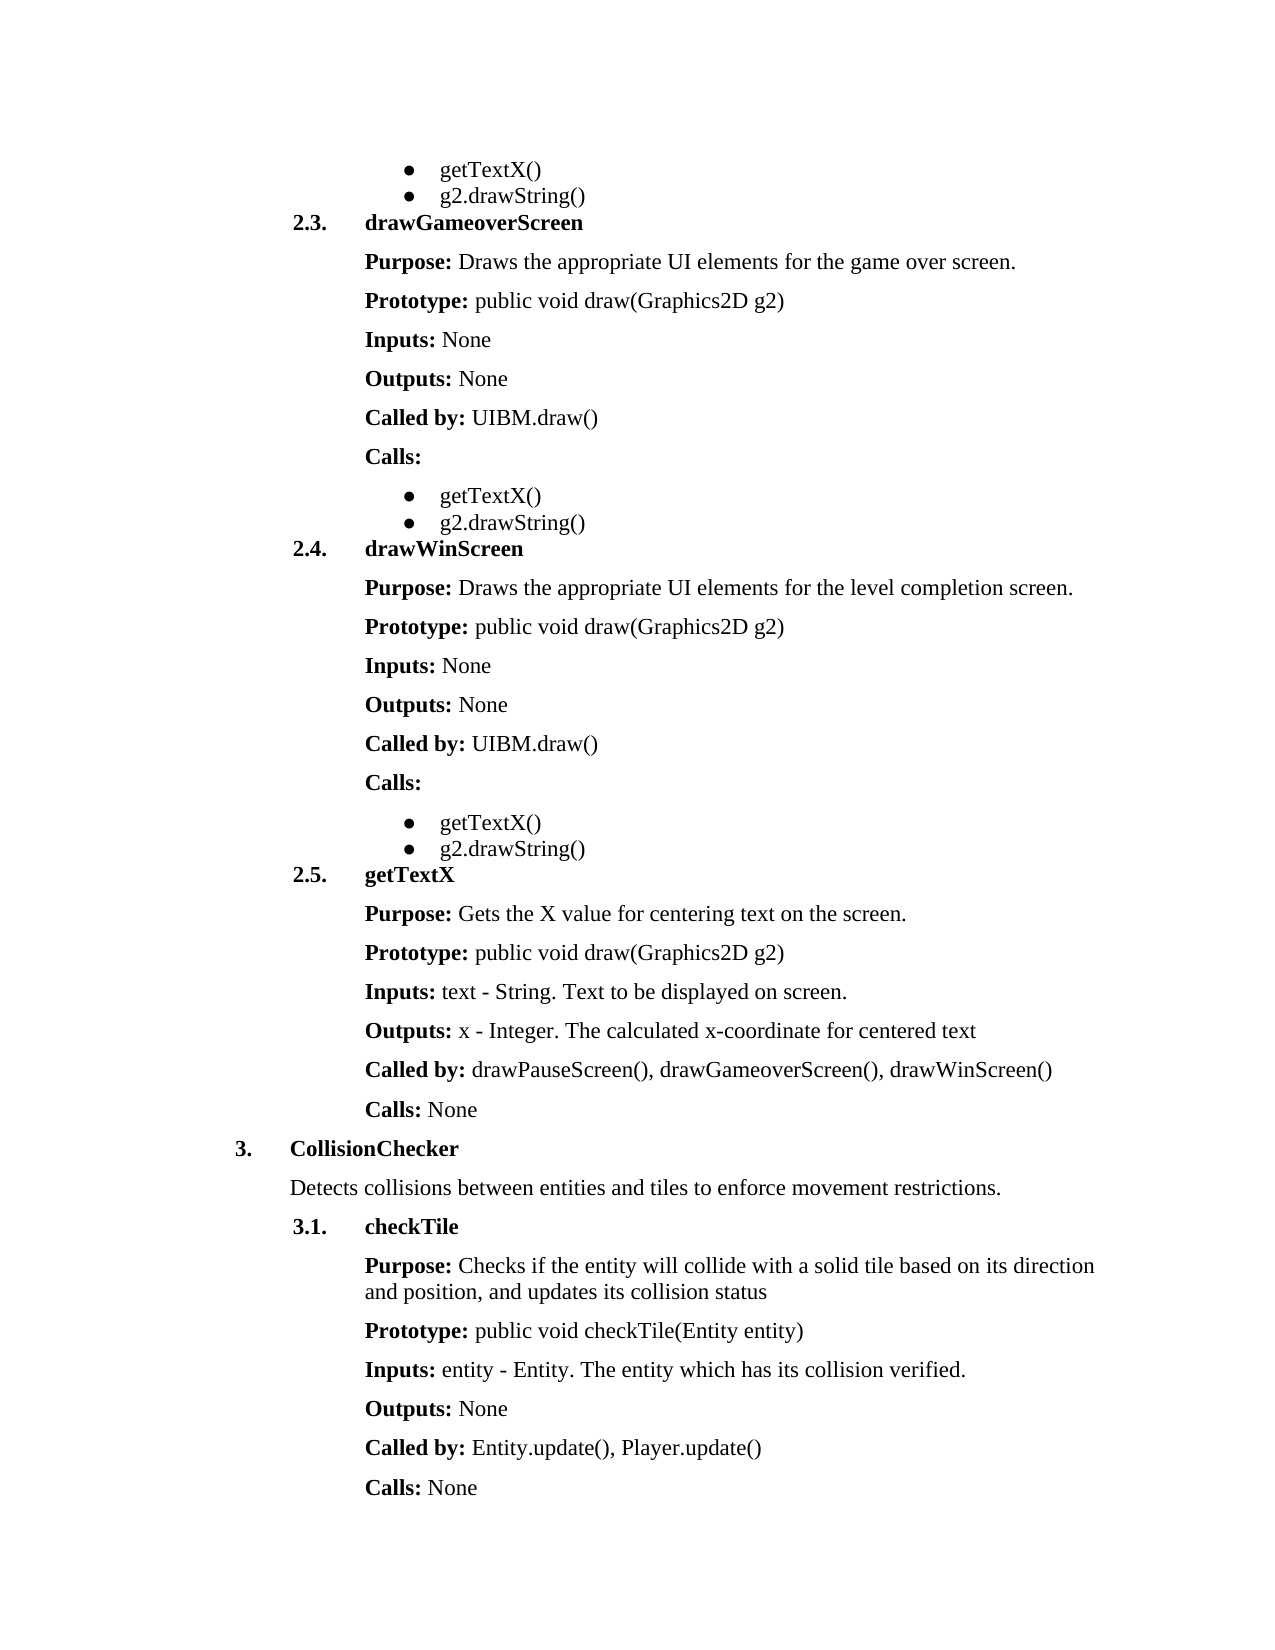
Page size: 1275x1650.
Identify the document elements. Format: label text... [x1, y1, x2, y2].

text Purpose: Draws the appropriate UI elements for the level completion screen. [364, 574, 1126, 601]
text Prototype: public void draw(Graphics2D g2) [364, 613, 1126, 639]
list getTextX() [402, 808, 1126, 835]
text Outputs: x - Integer. The calculated x-coordinate for centered text [364, 1017, 1126, 1044]
text Inputs: text - String. Text to be displayed on screen. [364, 978, 1126, 1005]
text Inputs: entity - Entity. The entity which has its collision verified. [364, 1356, 1126, 1383]
list drawWinScreen [327, 535, 1126, 561]
text Calls: [364, 443, 1126, 470]
text Purpose: Checks if the entity will collide with a solid tile based on its direction and position, and updates its collision status [364, 1252, 1126, 1304]
list getTextX() [402, 482, 1126, 509]
text Purpose: Draws the appropriate UI elements for the game over screen. [364, 248, 1126, 274]
list g2.drawString() [402, 509, 1126, 535]
text Inputs: None [364, 652, 1126, 679]
list g2.drawString() [402, 835, 1126, 861]
text Inputs: None [364, 326, 1126, 352]
text Calls: None [364, 1473, 1126, 1500]
text Outputs: None [364, 691, 1126, 718]
text Called by: UIBM.draw() [364, 730, 1126, 757]
text Prototype: public void draw(Graphics2D g2) [364, 939, 1126, 966]
list getTextX() [402, 156, 1126, 183]
text Calls: [364, 769, 1126, 796]
text Purpose: Gets the X value for centering text on the screen. [364, 900, 1126, 927]
text Outputs: None [364, 1395, 1126, 1422]
text Outputs: None [364, 365, 1126, 392]
text Prototype: public void checkTile(Entity entity) [364, 1317, 1126, 1344]
text Called by: drawPauseScreen(), drawGameoverScreen(), drawWinScreen() [364, 1057, 1126, 1083]
text Detects collisions between entities and tiles to enforce movement restrictions. [289, 1174, 1126, 1200]
list checkTile [327, 1213, 1126, 1239]
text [364, 287, 1126, 313]
list getTextX [327, 861, 1126, 888]
list drawGameoverScreen [327, 209, 1126, 235]
text Calls: None [364, 1096, 1126, 1122]
list g2.drawString() [402, 183, 1126, 209]
text Called by: Entity.update(), Player.update() [364, 1434, 1126, 1461]
list CollisionChecker [252, 1135, 1126, 1161]
text Called by: UIBM.draw() [364, 404, 1126, 431]
